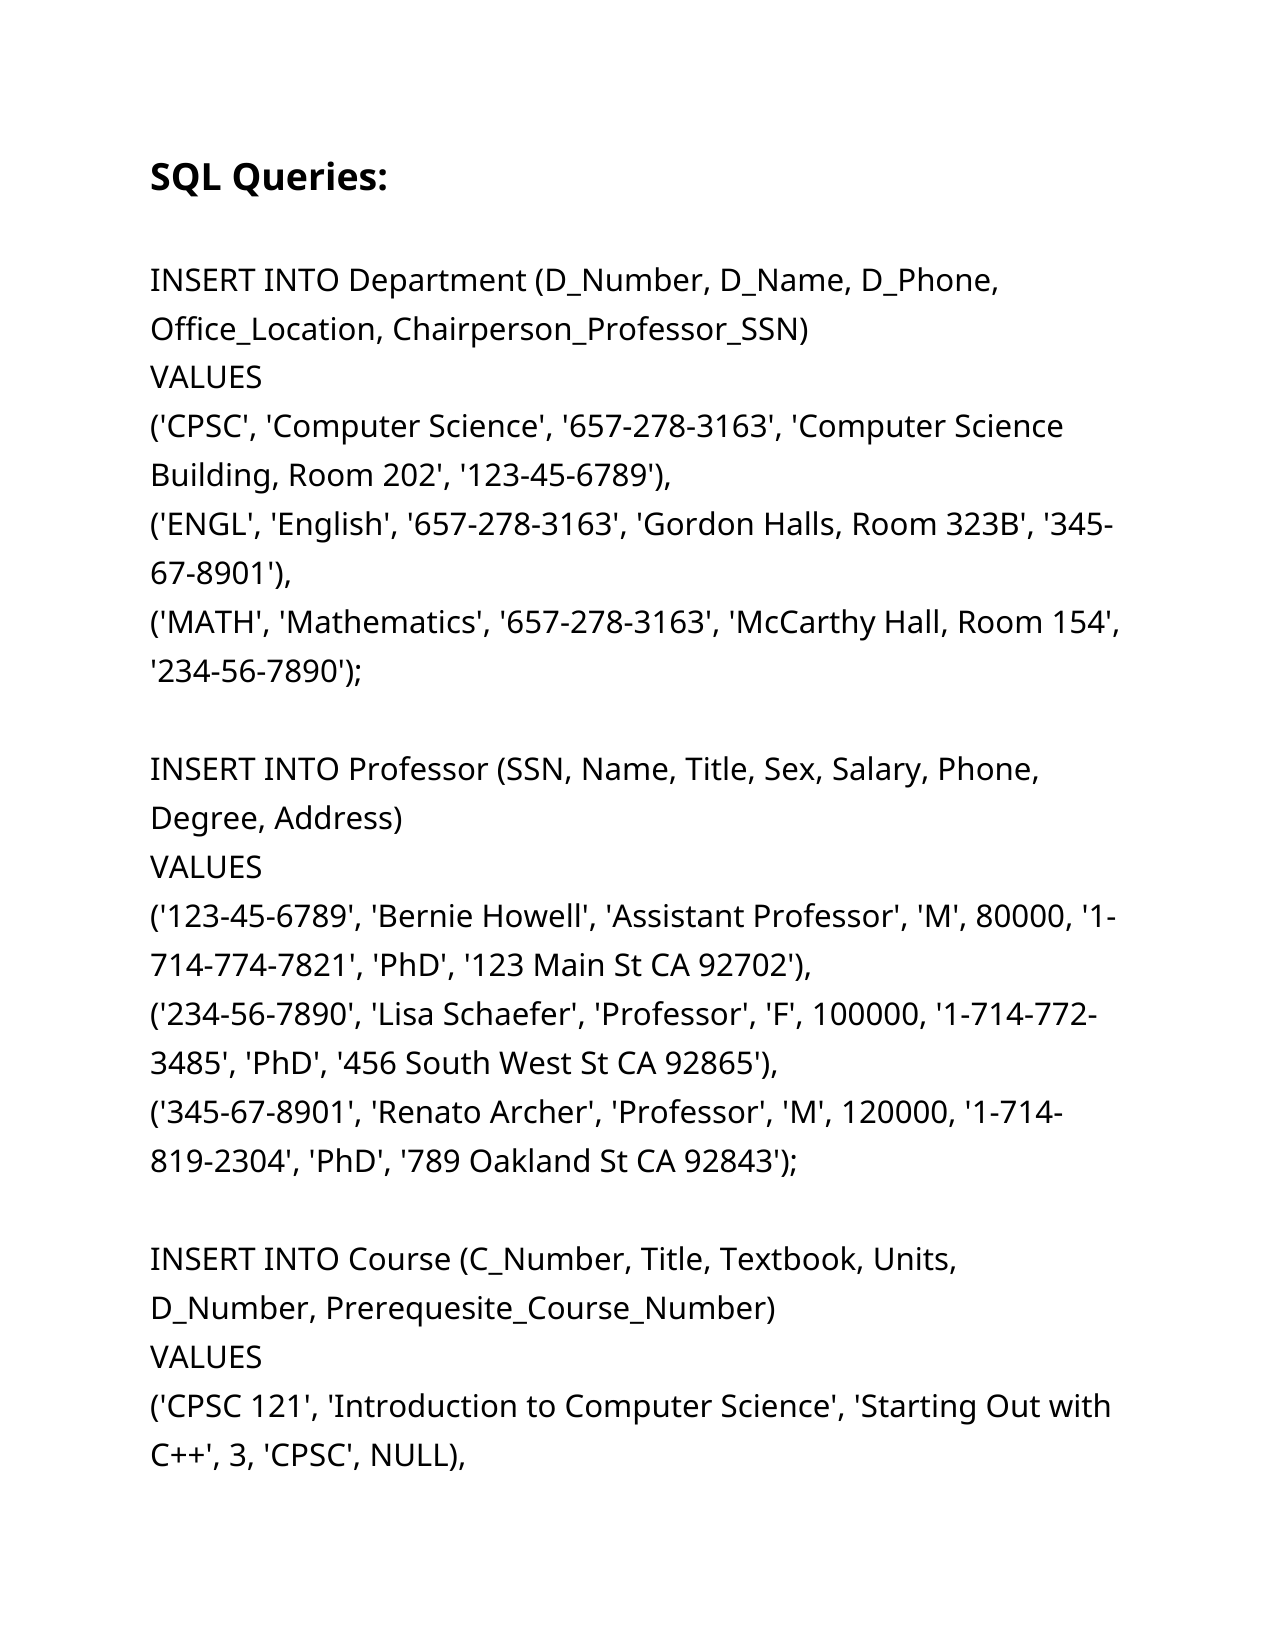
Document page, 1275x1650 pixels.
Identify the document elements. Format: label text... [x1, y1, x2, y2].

text ('123-45-6789', 'Bernie Howell', 'Assistant Professor', 'M', 80000, '1-714-774-7821', 'PhD', '123 Main St CA 92702'), [150, 894, 1125, 986]
text VALUES [150, 845, 1125, 888]
text ('345-67-8901', 'Renato Archer', 'Professor', 'M', 120000, '1-714-819-2304', 'PhD', '789 Oakland St CA 92843'); [150, 1090, 1125, 1181]
text VALUES [150, 1335, 1125, 1377]
text SQL Queries: [150, 150, 1125, 201]
text VALUES [150, 356, 1125, 398]
text ('ENGL', 'English', '657-278-3163', 'Gordon Halls, Room 323B', '345-67-8901'), [150, 502, 1125, 594]
text ('MATH', 'Mathematics', '657-278-3163', 'McCarthy Hall, Room 154', '234-56-7890'); [150, 600, 1125, 692]
text ('234-56-7890', 'Lisa Schaefer', 'Professor', 'F', 100000, '1-714-772-3485', 'PhD', '456 South West St CA 92865'), [150, 992, 1125, 1083]
text INSERT INTO Course (C_Number, Title, Textbook, Units, D_Number, Prerequesite_Course_Number) [150, 1237, 1125, 1328]
text INSERT INTO Department (D_Number, D_Name, D_Phone, Office_Location, Chairperson_Professor_SSN) [150, 258, 1125, 349]
text INSERT INTO Professor (SSN, Name, Title, Sex, Salary, Phone, Degree, Address) [150, 747, 1125, 839]
text ('CPSC 121', 'Introduction to Computer Science', 'Starting Out with C++', 3, 'CPSC', NULL), [150, 1384, 1125, 1475]
text ('CPSC', 'Computer Science', '657-278-3163', 'Computer Science Building, Room 202', '123-45-6789'), [150, 404, 1125, 496]
